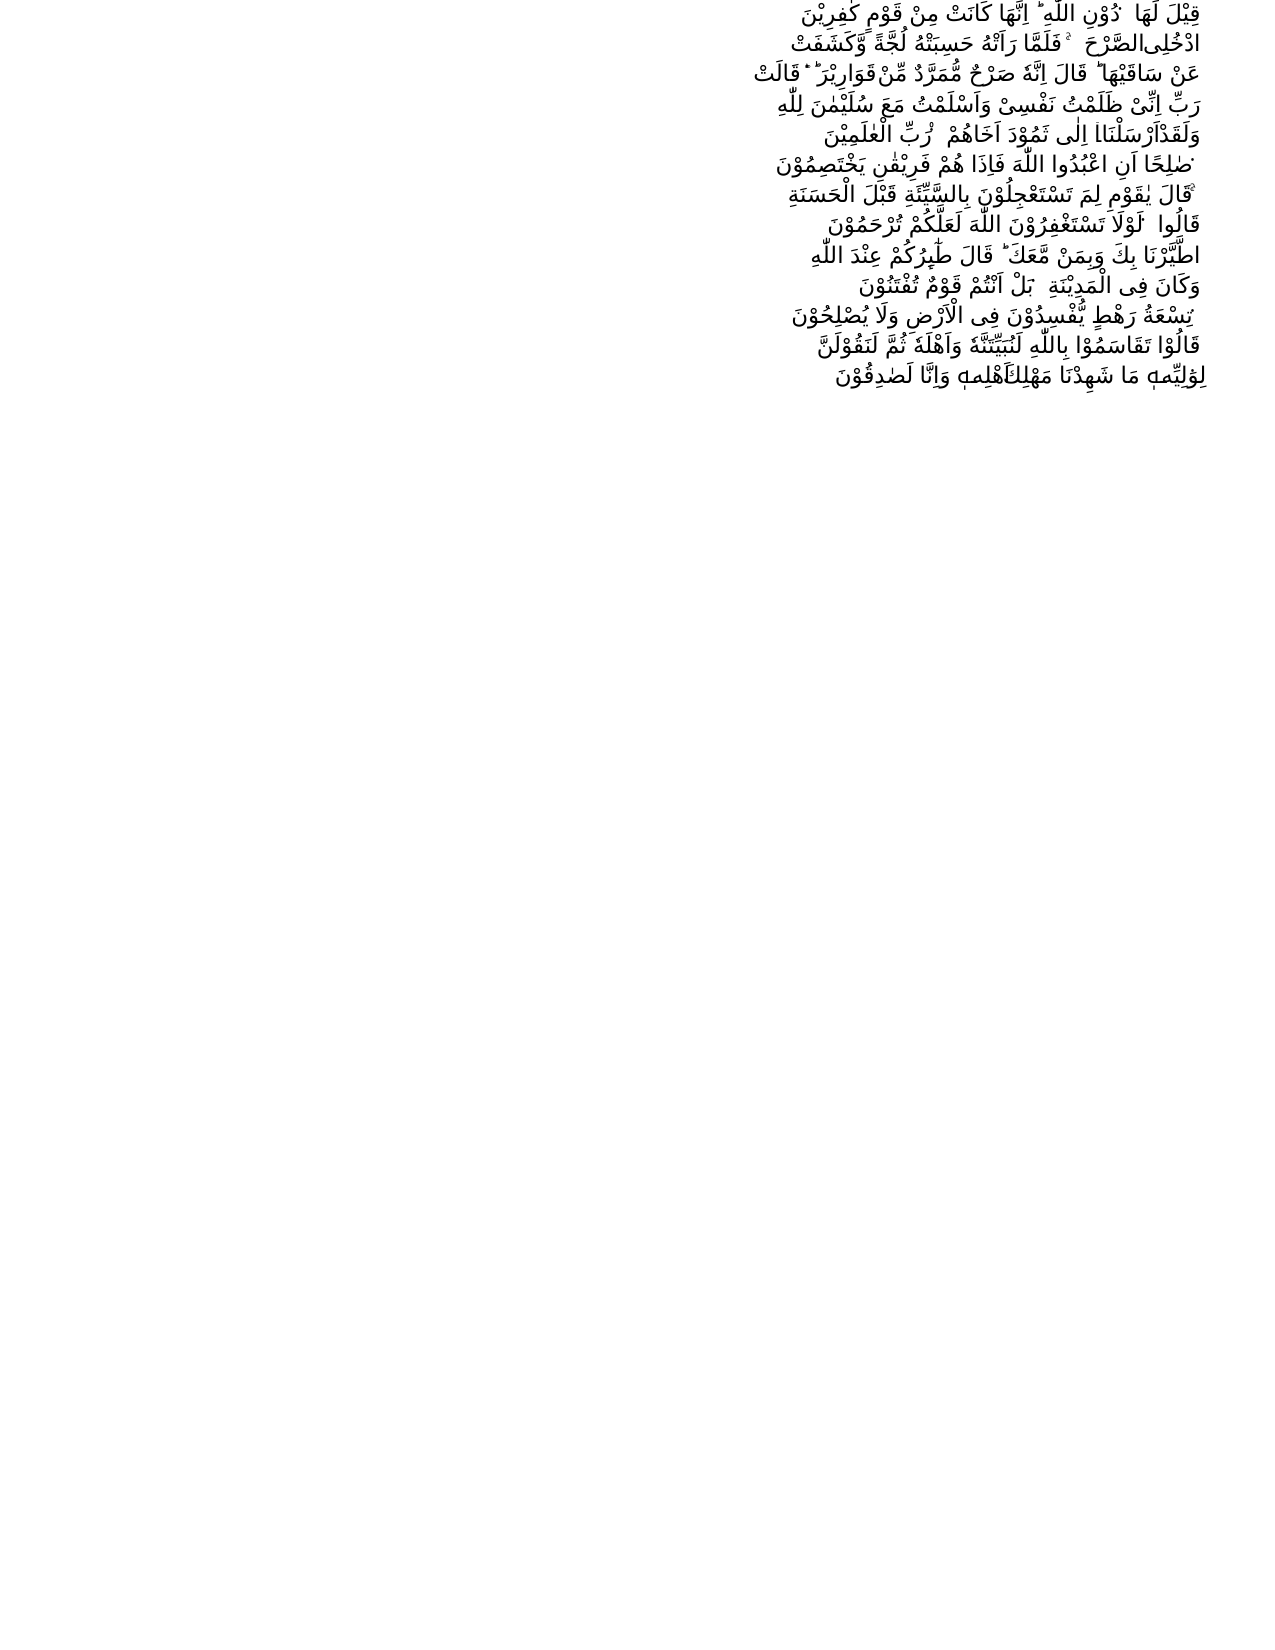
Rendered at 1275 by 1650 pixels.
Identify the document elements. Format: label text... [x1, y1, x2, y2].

text اطَّیَّرْنَا بِكَ وَبِمَنْ مَّعَكَ ؕ قَالَ طٰٓىِٕرُكُمْ عِنْدَ اللّٰهِ [75, 242, 1200, 268]
text صٰلِحًا اَنِ اعْبُدُوا اللّٰهَ فَاِذَا هُمْ فَرِیْقٰنِ یَخْتَصِمُوْنَ ۟ [75, 151, 1200, 177]
text لِوَلِیِّهٖ مَا شَهِدْنَا مَهْلِكَ اَهْلِهٖ وَاِنَّا لَصٰدِقُوْنَ ۟ [75, 362, 1200, 389]
text قَالَ یٰقَوْمِ لِمَ تَسْتَعْجِلُوْنَ بِالسَّیِّئَةِ قَبْلَ الْحَسَنَةِ ۚ [75, 181, 1200, 208]
text تِسْعَةُ رَهْطٍ یُّفْسِدُوْنَ فِی الْاَرْضِ وَلَا یُصْلِحُوْنَ ۟ [75, 302, 1200, 328]
text دُوْنِ اللّٰهِ ؕ اِنَّهَا كَانَتْ مِنْ قَوْمٍ كٰفِرِیْنَ ۟ قِیْلَ لَهَا [75, 0, 1200, 26]
text رَبِّ الْعٰلَمِیْنَ ۟۠ وَلَقَدْ اَرْسَلْنَاۤ اِلٰی ثَمُوْدَ اَخَاهُمْ [75, 121, 1200, 147]
text عَنْ سَاقَیْهَا ؕ قَالَ اِنَّهٗ صَرْحٌ مُّمَرَّدٌ مِّنْ قَوَارِیْرَ ؕ۬ قَالَتْ [75, 60, 1200, 87]
text بَلْ اَنْتُمْ قَوْمٌ تُفْتَنُوْنَ ۟ وَكَانَ فِی الْمَدِیْنَةِ [75, 272, 1200, 298]
text ادْخُلِی الصَّرْحَ ۚ فَلَمَّا رَاَتْهُ حَسِبَتْهُ لُجَّةً وَّكَشَفَتْ [75, 30, 1200, 57]
text قَالُوْا تَقَاسَمُوْا بِاللّٰهِ لَنُبَیِّتَنَّهٗ وَاَهْلَهٗ ثُمَّ لَنَقُوْلَنَّ [75, 332, 1200, 359]
text لَوْلَا تَسْتَغْفِرُوْنَ اللّٰهَ لَعَلَّكُمْ تُرْحَمُوْنَ ۟ قَالُوا [75, 211, 1200, 238]
text رَبِّ اِنِّیْ ظَلَمْتُ نَفْسِیْ وَاَسْلَمْتُ مَعَ سُلَیْمٰنَ لِلّٰهِ [75, 91, 1200, 117]
